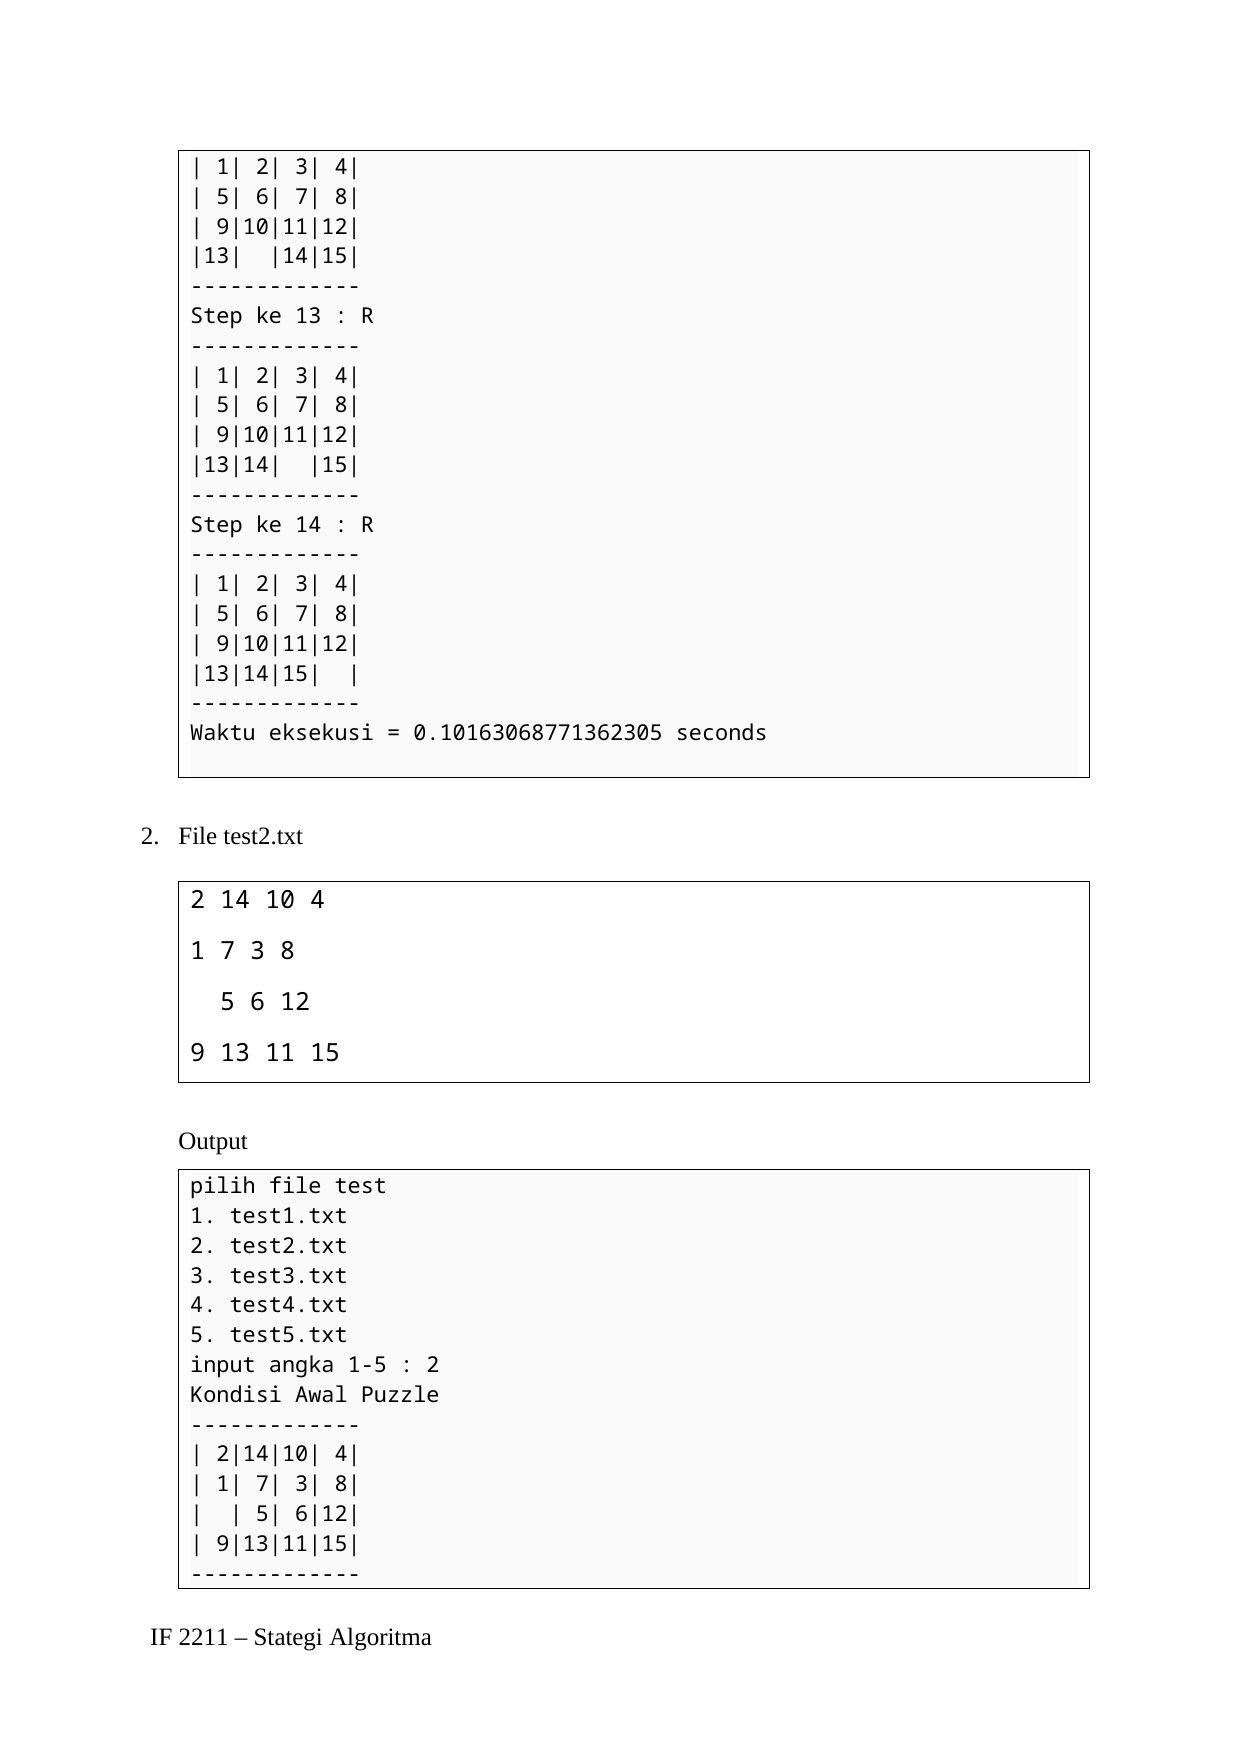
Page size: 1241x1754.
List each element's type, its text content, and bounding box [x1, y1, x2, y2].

list Output [178, 1126, 1090, 1155]
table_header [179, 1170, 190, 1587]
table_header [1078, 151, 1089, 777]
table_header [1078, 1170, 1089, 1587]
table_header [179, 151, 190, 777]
list File test2.txt [141, 821, 1090, 849]
table_header 2 14 10 4 1 7 3 8 5 6 12 9 13 11 15 [179, 882, 1089, 1082]
